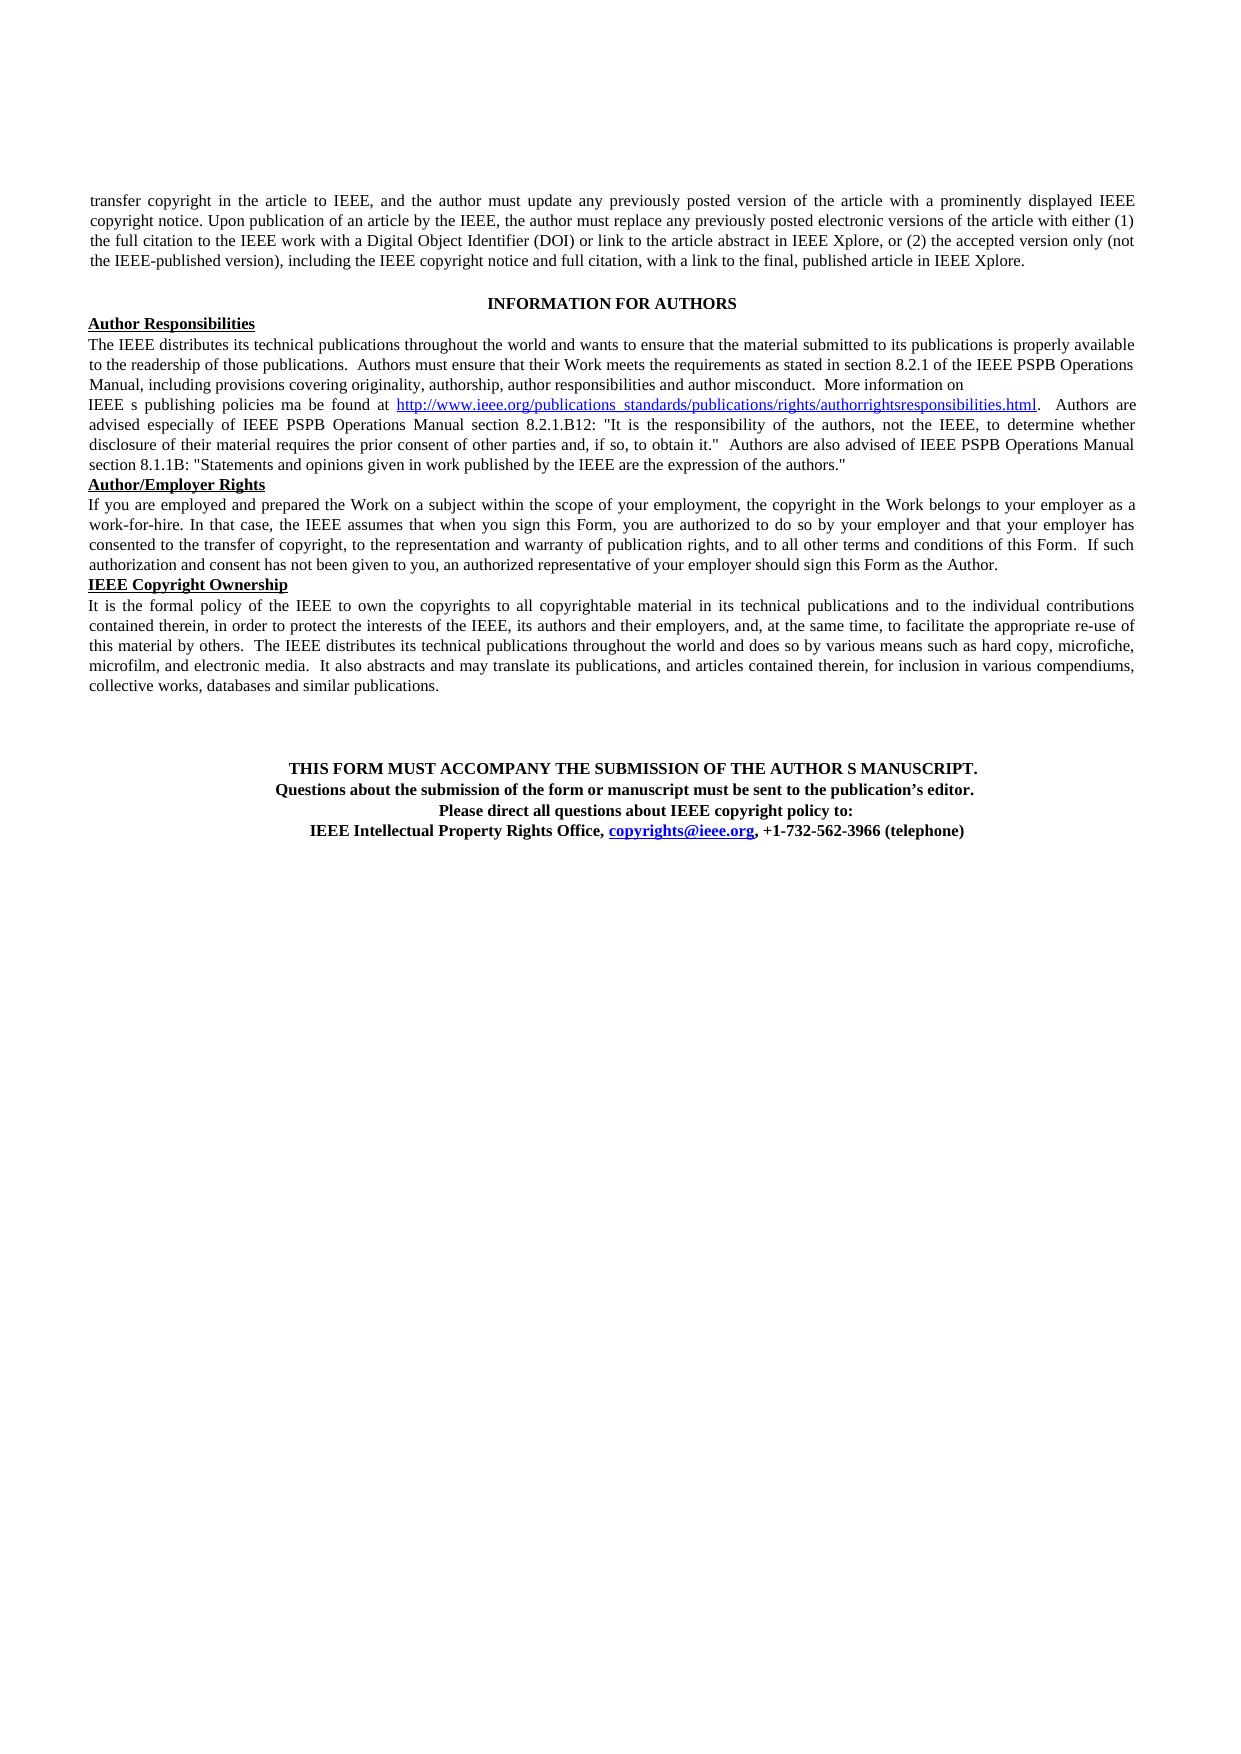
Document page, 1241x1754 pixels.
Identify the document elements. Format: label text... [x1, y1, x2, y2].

text If you are employed and prepared the Work on a subject within the scope of your employment, the copyright in the Work belongs to your employer as a work-for-hire. In that case, the IEEE assumes that when you sign this Form, you are authorized to do so by your employer and that your employer has consented to the transfer of copyright, to the representation and warranty of publication rights, and to all other terms and conditions of this Form. If such authorization and consent has not been given to you, an authorized representative of your employer should sign this Form as the Author. [88, 495, 1136, 574]
subtitle Author Responsibilities [88, 314, 1161, 333]
subtitle IEEE Copyright Ownership [88, 575, 1161, 594]
text IEEE s publishing policies ma be found at http://www.ieee.org/publications_standards/publications/rights/authorrightsresponsibilities.html. Authors are advised especially of IEEE PSPB Operations Manual section 8.2.1.B12: "It is the responsibility of the authors, not the IEEE, to determine whether disclosure of their material requires the prior consent of other parties and, if so, to obtain it." Authors are also advised of IEEE PSPB Operations Manual section 8.1.1B: "Statements and opinions given in work published by the IEEE are the expression of the authors." [88, 395, 1136, 473]
text IEEE Intellectual Property Rights Office, copyrights@ieee.org, +1-732-562-3966 (telephone) [309, 821, 1161, 840]
text THIS FORM MUST ACCOMPANY THE SUBMISSION OF THE AUTHOR S MANUSCRIPT. [289, 758, 1161, 778]
subtitle INFORMATION FOR AUTHORS [131, 293, 1093, 313]
text It is the formal policy of the IEEE to own the copyrights to all copyrightable material in its technical publications and to the individual contributions contained therein, in order to protect the interests of the IEEE, its authors and their employers, and, at the same time, to facilitate the appropriate re-use of this material by others. The IEEE distributes its technical publications throughout the world and does so by various means such as hard copy, microfiche, microfilm, and electronic media. It also abstracts and may translate its publications, and articles contained therein, for inclusion in various compendiums, collective works, databases and similar publications. [88, 596, 1136, 694]
text The IEEE distributes its technical publications throughout the world and wants to ensure that the material submitted to its publications is properly available to the readership of those publications. Authors must ensure that their Work meets the requirements as stated in section 8.2.1 of the IEEE PSPB Operations Manual, including provisions covering originality, authorship, author responsibilities and author misconduct. More information on [88, 335, 1136, 394]
text Please direct all questions about IEEE copyright policy to: [131, 801, 1161, 820]
text Questions about the submission of the form or manuscript must be sent to the publication’s editor. [89, 779, 1161, 799]
subtitle Author/Employer Rights [88, 474, 1161, 494]
